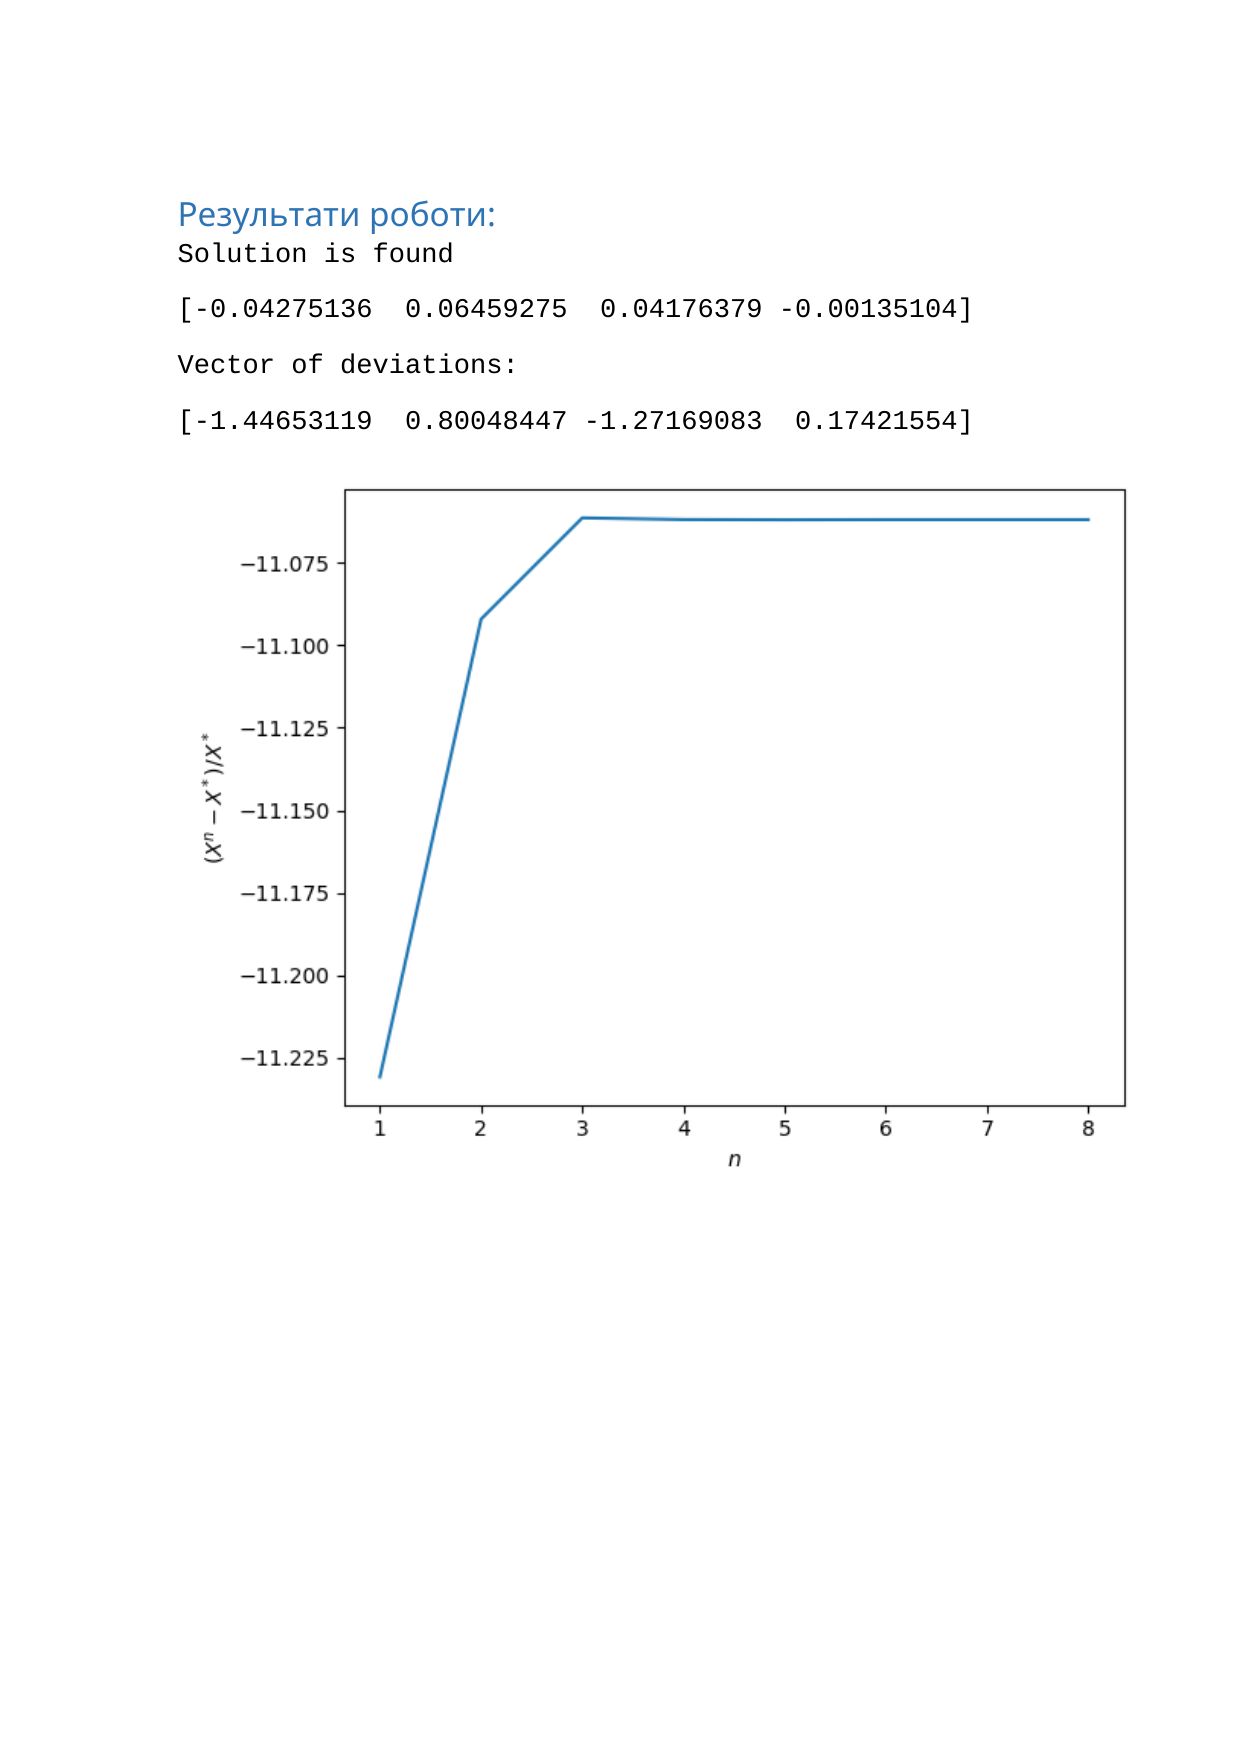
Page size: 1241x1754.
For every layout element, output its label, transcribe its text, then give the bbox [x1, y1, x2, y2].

picture [177, 462, 1152, 1194]
text [-1.44653119 0.80048447 -1.27169083 0.17421554] [177, 407, 1152, 437]
text Solution is found [177, 239, 1152, 270]
subtitle Результати роботи: [177, 191, 1152, 237]
text [-0.04275136 0.06459275 0.04176379 -0.00135104] [177, 295, 1152, 326]
text Vector of deviations: [177, 351, 1152, 382]
